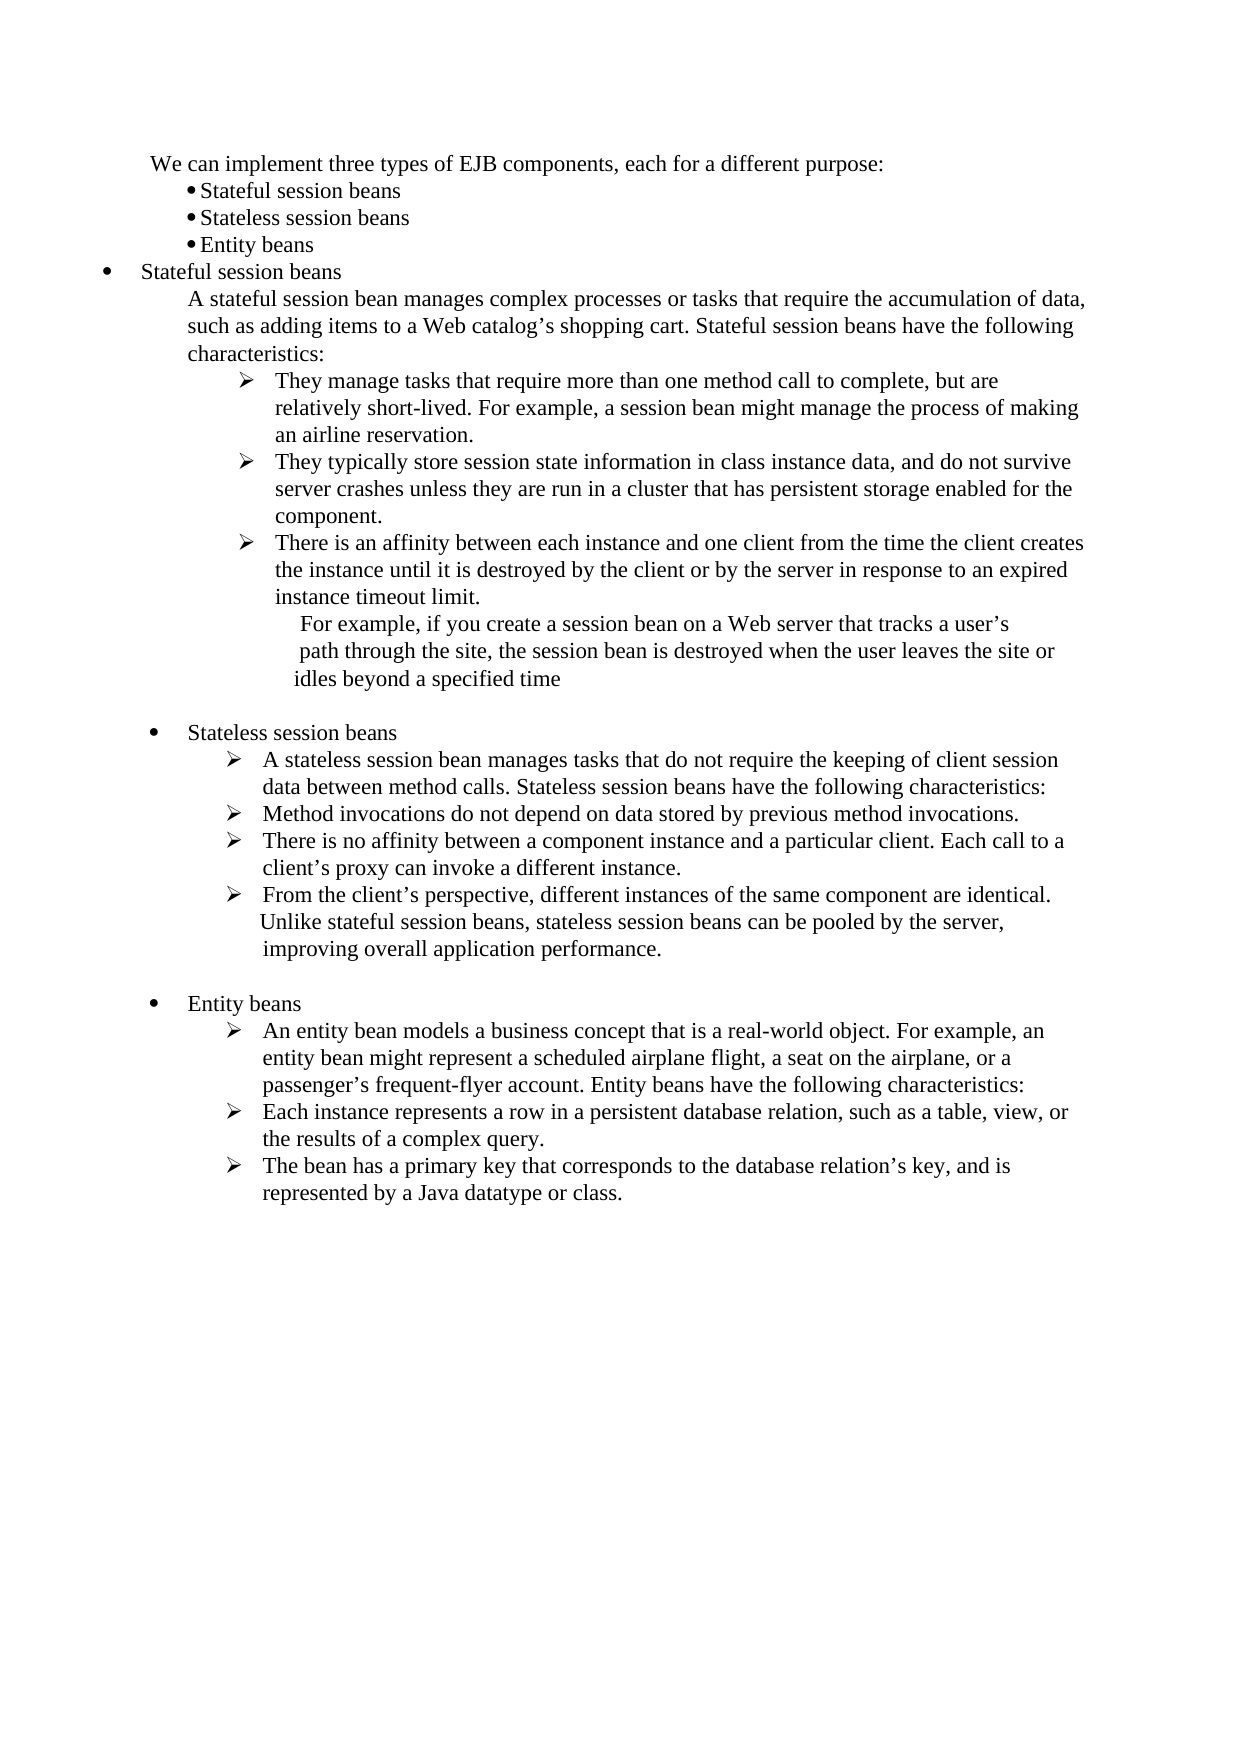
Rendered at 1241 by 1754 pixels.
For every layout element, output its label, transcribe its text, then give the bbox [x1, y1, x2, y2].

list Stateless session beans [150, 719, 1090, 745]
list They typically store session state information in class instance data, and do not survive server crashes unless they are run in a cluster that has persistent storage enabled for the component. [237, 448, 1090, 528]
list Stateful session beans [103, 258, 1090, 285]
list Stateless session beans [187, 204, 1090, 231]
list There is no affinity between a component instance and a particular client. Each call to a client’s proxy can invoke a different instance. [225, 827, 1090, 881]
text A stateful session bean manages complex processes or tasks that require the accumulation of data, such as adding items to a Web catalog’s shopping cart. Stateful session beans have the following characteristics: [187, 285, 1090, 366]
text Unlike stateful session beans, stateless session beans can be pooled by the server, improving overall application performance. [187, 908, 1090, 962]
list Each instance represents a row in a persistent database relation, such as a table, view, or the results of a complex query. [225, 1098, 1090, 1151]
list From the client’s perspective, different instances of the same component are identical. [225, 881, 1090, 908]
list A stateless session bean manages tasks that do not require the keeping of client session data between method calls. Stateless session beans have the following characteristics: [225, 746, 1090, 799]
list An entity bean models a business concept that is a real-world object. For example, an entity bean might represent a scheduled airplane flight, a seat on the airplane, or a passenger’s frequent-flyer account. Entity beans have the following characteristics: [225, 1017, 1090, 1097]
list There is an affinity between each instance and one client from the time the client creates the instance until it is destroyed by the client or by the server in response to an expired instance timeout limit. [237, 529, 1090, 610]
text We can implement three types of EJB components, each for a different purpose: [150, 150, 1090, 176]
list Method invocations do not depend on data stored by previous method invocations. [225, 800, 1090, 826]
list Entity beans [187, 231, 1090, 258]
list They manage tasks that require more than one method call to complete, but are relatively short-lived. For example, a session bean might manage the process of making an airline reservation. [237, 367, 1090, 447]
list Stateful session beans [187, 177, 1090, 203]
text For example, if you create a session bean on a Web server that tracks a user’s path through the site, the session bean is destroyed when the user leaves the site or idles beyond a specified time [187, 610, 1090, 691]
list Entity beans [150, 989, 1090, 1016]
list The bean has a primary key that corresponds to the database relation’s key, and is represented by a Java datatype or class. [225, 1152, 1090, 1206]
